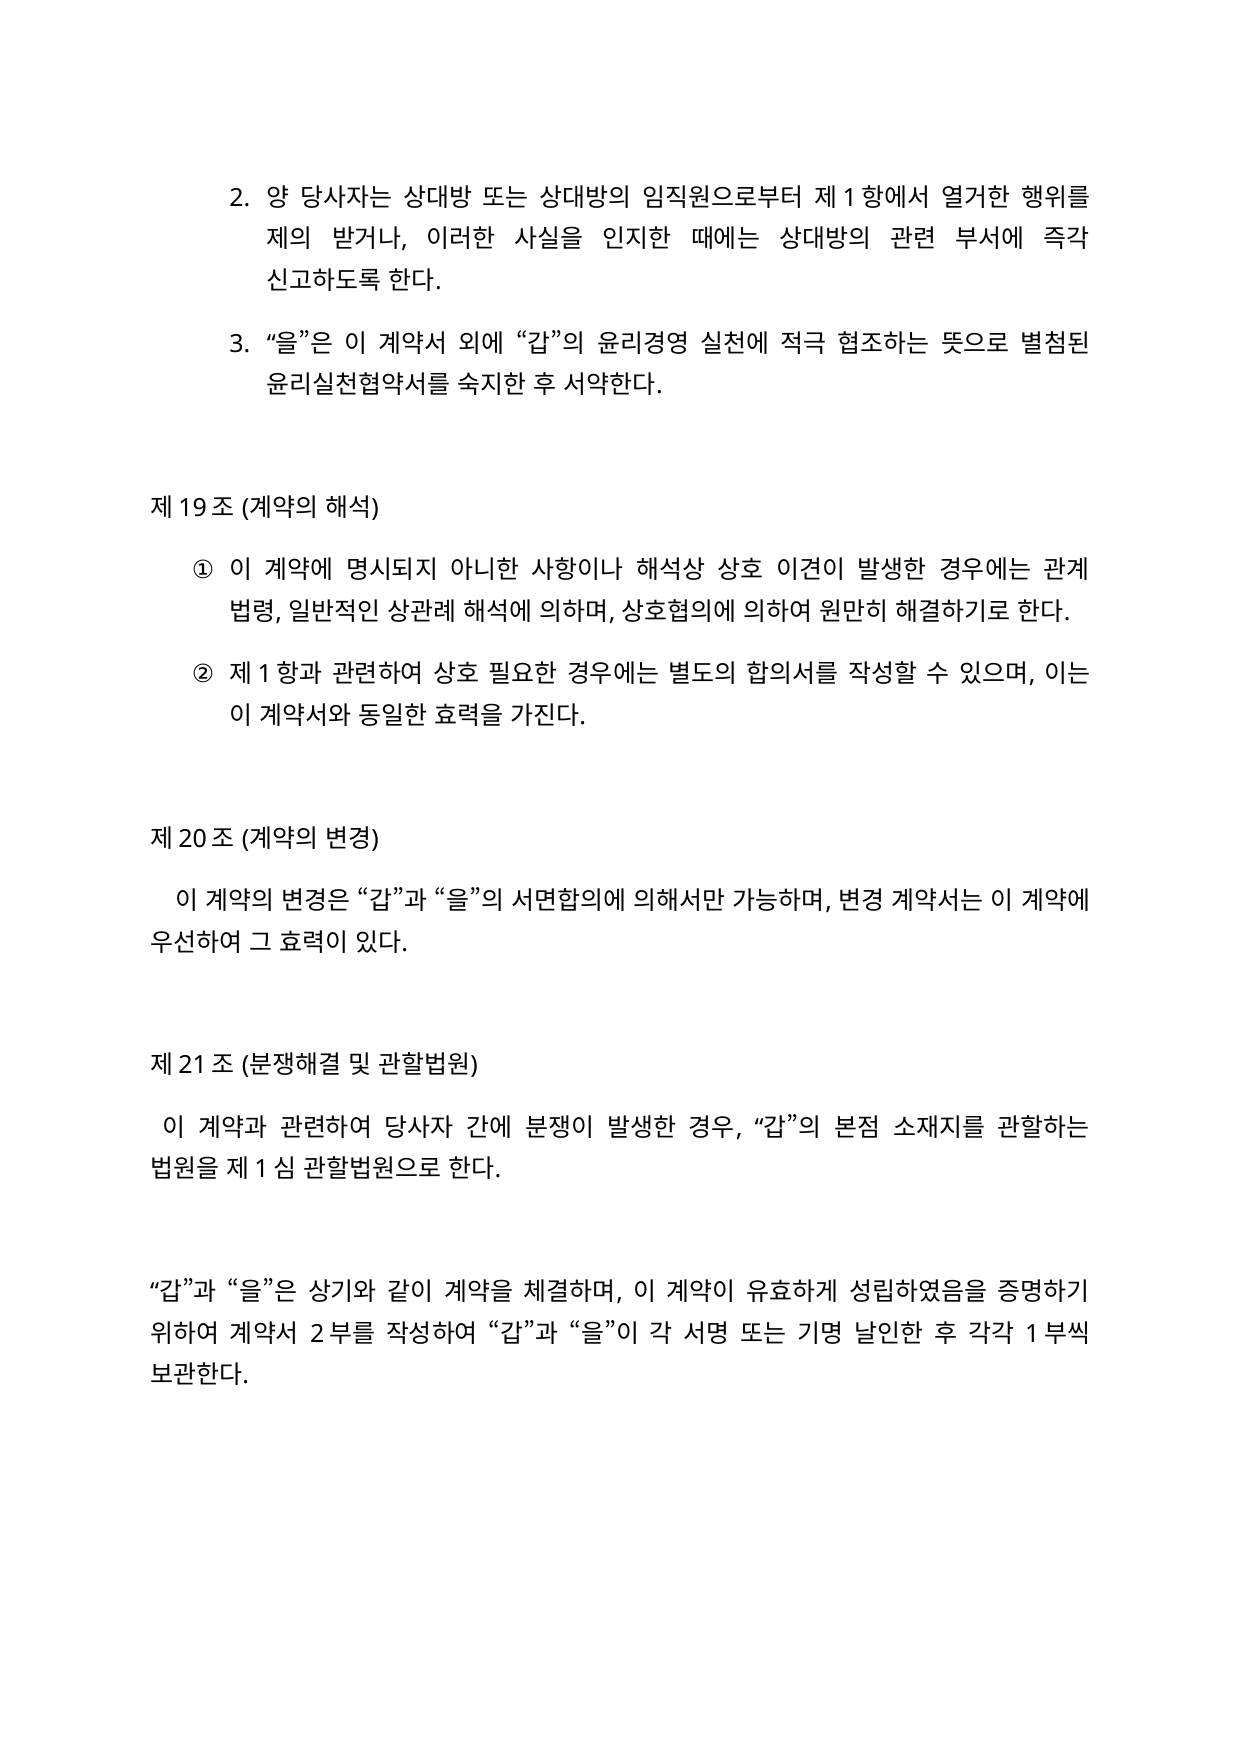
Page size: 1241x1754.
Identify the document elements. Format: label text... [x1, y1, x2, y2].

list 제1항과 관련하여 상호 필요한 경우에는 별도의 합의서를 작성할 수 있으며, 이는 이 계약서와 동일한 효력을 가진다. [192, 654, 1090, 732]
text 제20조 (계약의 변경) [150, 818, 1090, 854]
list 이 계약에 명시되지 아니한 사항이나 해석상 상호 이견이 발생한 경우에는 관계 법령, 일반적인 상관례 해석에 의하며, 상호협의에 의하여 원만히 해결하기로 한다. [192, 550, 1090, 628]
text 제21조 (분쟁해결 및 관할법원) [150, 1045, 1090, 1081]
text 이 계약의 변경은 “갑”과 “을”의 서면합의에 의해서만 가능하며, 변경 계약서는 이 계약에 우선하여 그 효력이 있다. [150, 881, 1090, 958]
text 이 계약과 관련하여 당사자 간에 분쟁이 발생한 경우, “갑”의 본점 소재지를 관할하는 법원을 제1심 관할법원으로 한다. [150, 1107, 1090, 1185]
list 양 당사자는 상대방 또는 상대방의 임직원으로부터 제1항에서 열거한 행위를 제의 받거나, 이러한 사실을 인지한 때에는 상대방의 관련 부서에 즉각 신고하도록 한다. [229, 177, 1090, 297]
list “을”은 이 계약서 외에 “갑”의 윤리경영 실천에 적극 협조하는 뜻으로 별첨된 윤리실천협약서를 숙지한 후 서약한다. [229, 323, 1090, 401]
text 제19조 (계약의 해석) [150, 487, 1090, 523]
text “갑”과 “을”은 상기와 같이 계약을 체결하며, 이 계약이 유효하게 성립하였음을 증명하기 위하여 계약서 2부를 작성하여 “갑”과 “을”이 각 서명 또는 기명 날인한 후 각각 1부씩 보관한다. [150, 1271, 1090, 1391]
